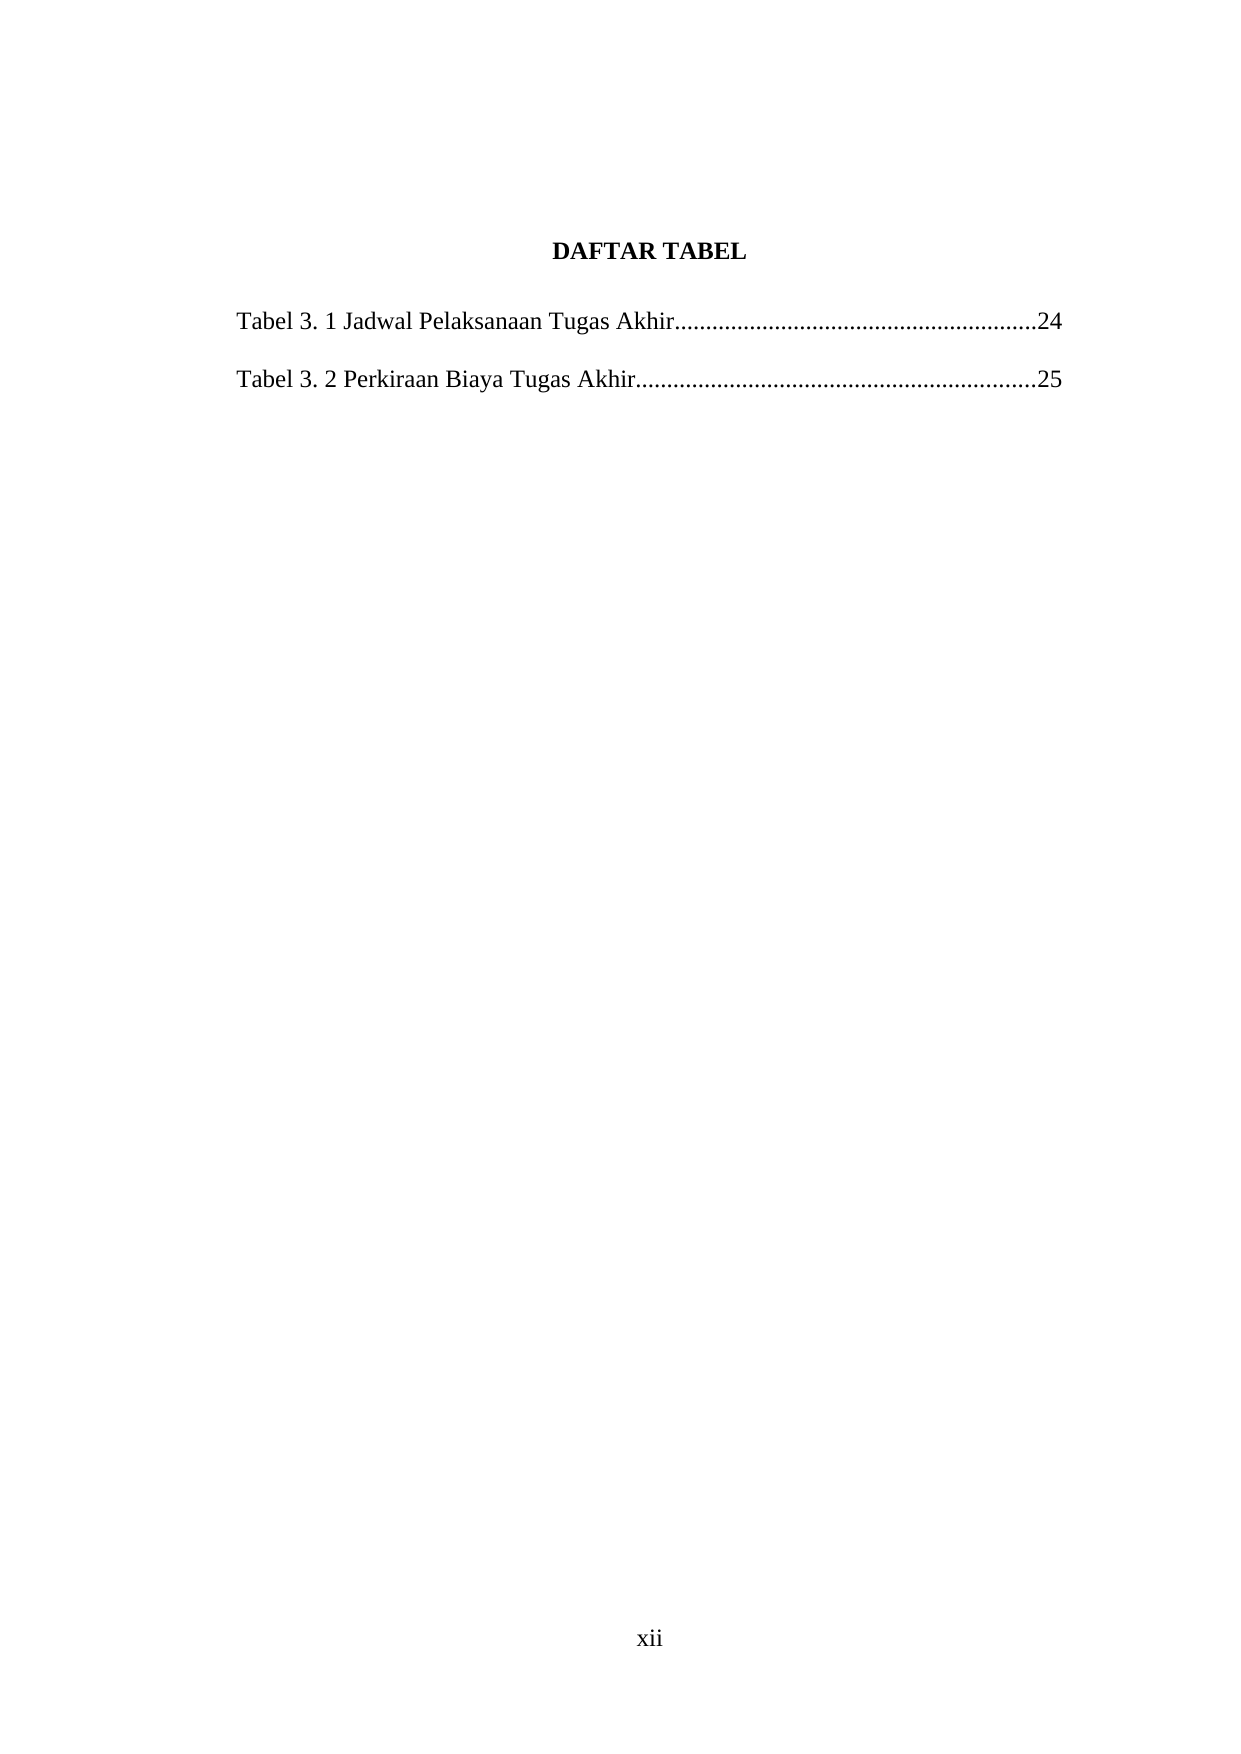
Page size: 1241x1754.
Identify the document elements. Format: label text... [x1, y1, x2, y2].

text Tabel 3. 2 Perkiraan Biaya Tugas Akhir 25 [236, 364, 1063, 392]
subtitle DAFTAR TABEL [236, 236, 1063, 265]
text Tabel 3. 1 Jadwal Pelaksanaan Tugas Akhir 24 [236, 306, 1063, 335]
